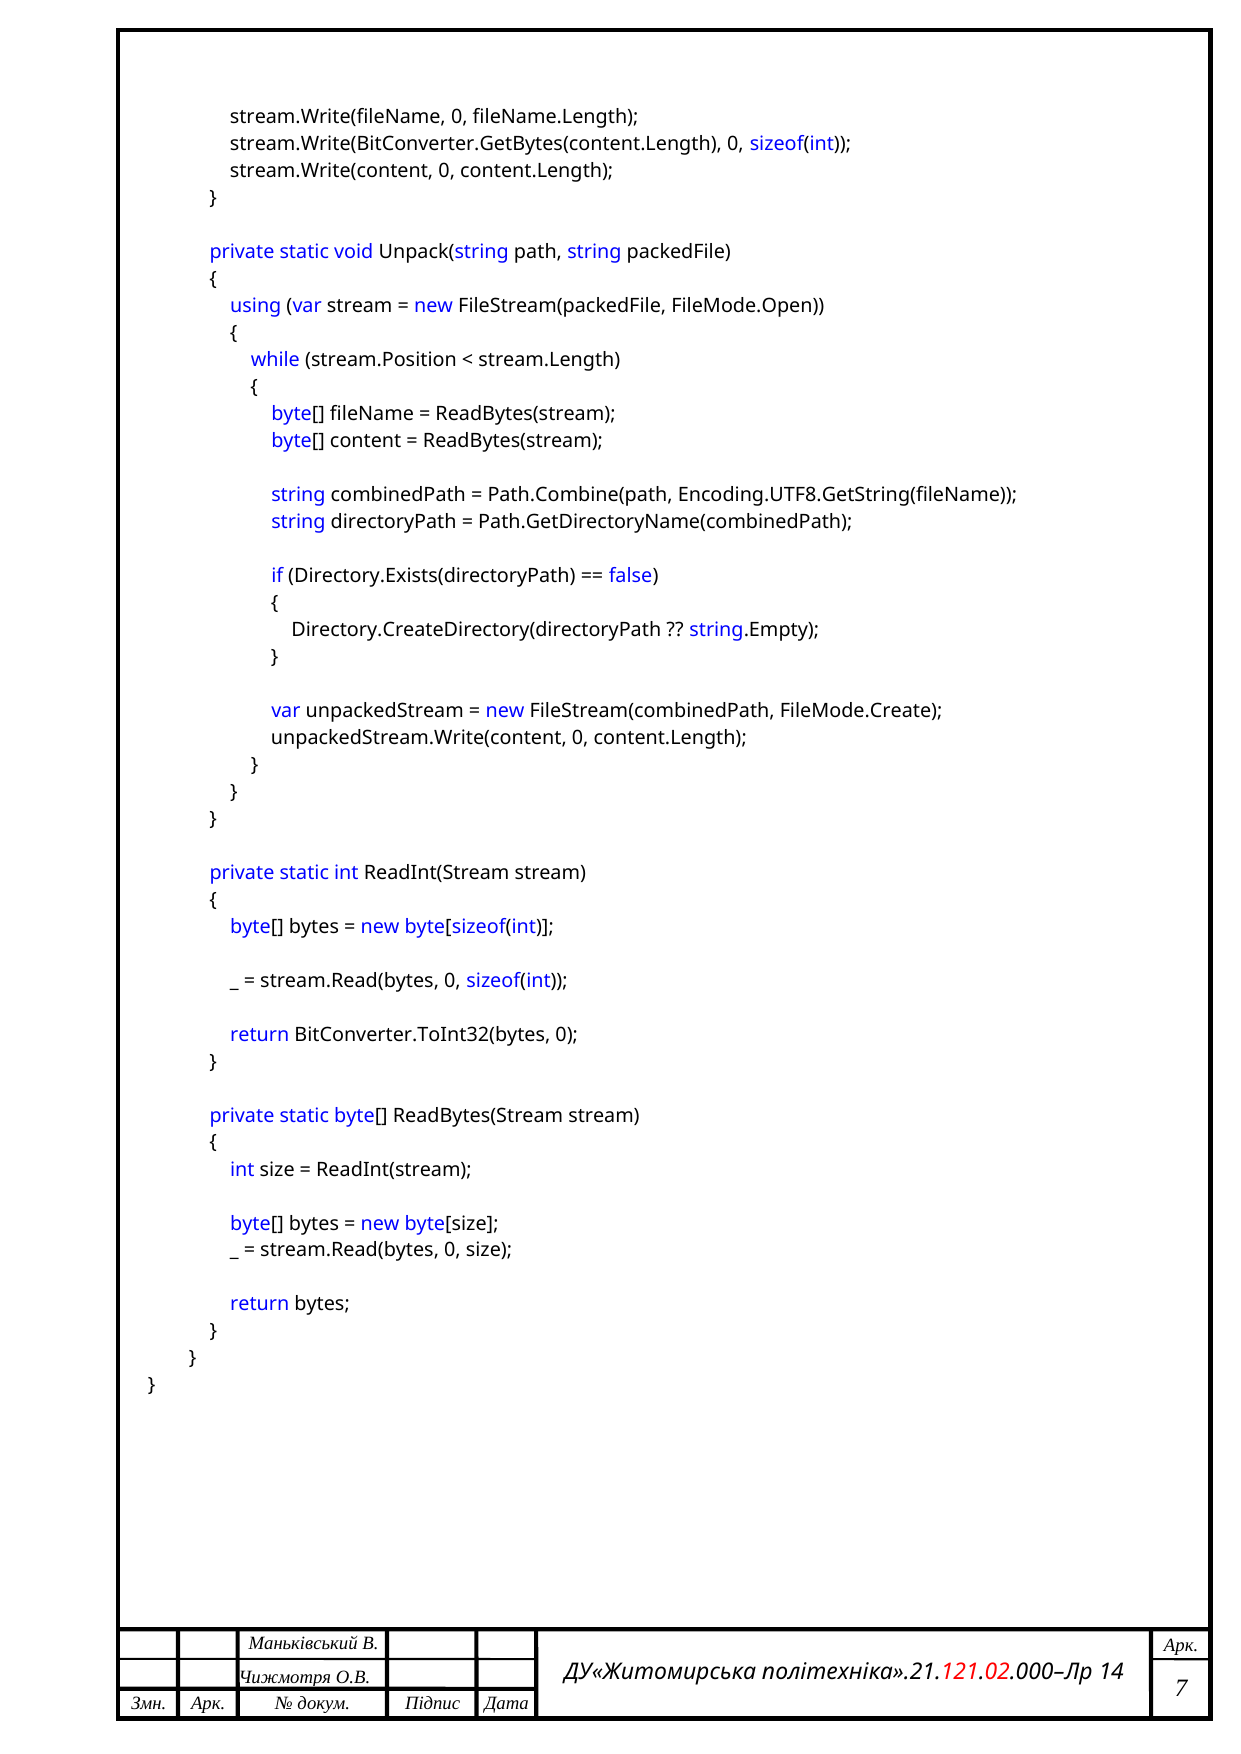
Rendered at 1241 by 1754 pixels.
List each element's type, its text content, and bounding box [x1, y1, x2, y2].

text int size = ReadInt(stream); [148, 1155, 1181, 1182]
text { [148, 1128, 1181, 1155]
text private static void Unpack(string path, string packedFile) [148, 237, 1181, 264]
text byte[] bytes = new byte[sizeof(int)]; [148, 912, 1181, 939]
text _ = stream.Read(bytes, 0, sizeof(int)); [148, 966, 1181, 993]
text string combinedPath = Path.Combine(path, Encoding.UTF8.GetString(fileName)); [148, 480, 1181, 507]
text stream.Write(fileName, 0, fileName.Length); [148, 103, 1181, 129]
text } [148, 804, 1181, 831]
text var unpackedStream = new FileStream(combinedPath, FileMode.Create); [148, 696, 1181, 723]
text private static byte[] ReadBytes(Stream stream) [148, 1101, 1181, 1128]
text } [148, 183, 1181, 211]
text return bytes; [148, 1290, 1181, 1317]
text { [148, 372, 1181, 399]
text unpackedStream.Write(content, 0, content.Length); [148, 723, 1181, 750]
text { [148, 264, 1181, 291]
text } [148, 1047, 1181, 1074]
text { [148, 318, 1181, 345]
text { [148, 588, 1181, 615]
text Directory.CreateDirectory(directoryPath ?? string.Empty); [148, 615, 1181, 642]
text byte[] fileName = ReadBytes(stream); [148, 399, 1181, 426]
text } [148, 1344, 1181, 1371]
text while (stream.Position < stream.Length) [148, 345, 1181, 372]
text byte[] content = ReadBytes(stream); [148, 426, 1181, 453]
text } [148, 1371, 1181, 1398]
text string directoryPath = Path.GetDirectoryName(combinedPath); [148, 507, 1181, 534]
text using (var stream = new FileStream(packedFile, FileMode.Open)) [148, 291, 1181, 318]
text private static int ReadInt(Stream stream) [148, 858, 1181, 885]
text if (Directory.Exists(directoryPath) == false) [148, 561, 1181, 588]
text byte[] bytes = new byte[size]; [148, 1209, 1181, 1236]
text return BitConverter.ToInt32(bytes, 0); [148, 1020, 1181, 1047]
text stream.Write(BitConverter.GetBytes(content.Length), 0, sizeof(int)); [148, 129, 1181, 157]
text } [148, 642, 1181, 669]
text stream.Write(content, 0, content.Length); [148, 157, 1181, 183]
text } [148, 1317, 1181, 1344]
text } [148, 777, 1181, 804]
text } [148, 750, 1181, 777]
text { [148, 885, 1181, 912]
text _ = stream.Read(bytes, 0, size); [148, 1236, 1181, 1263]
